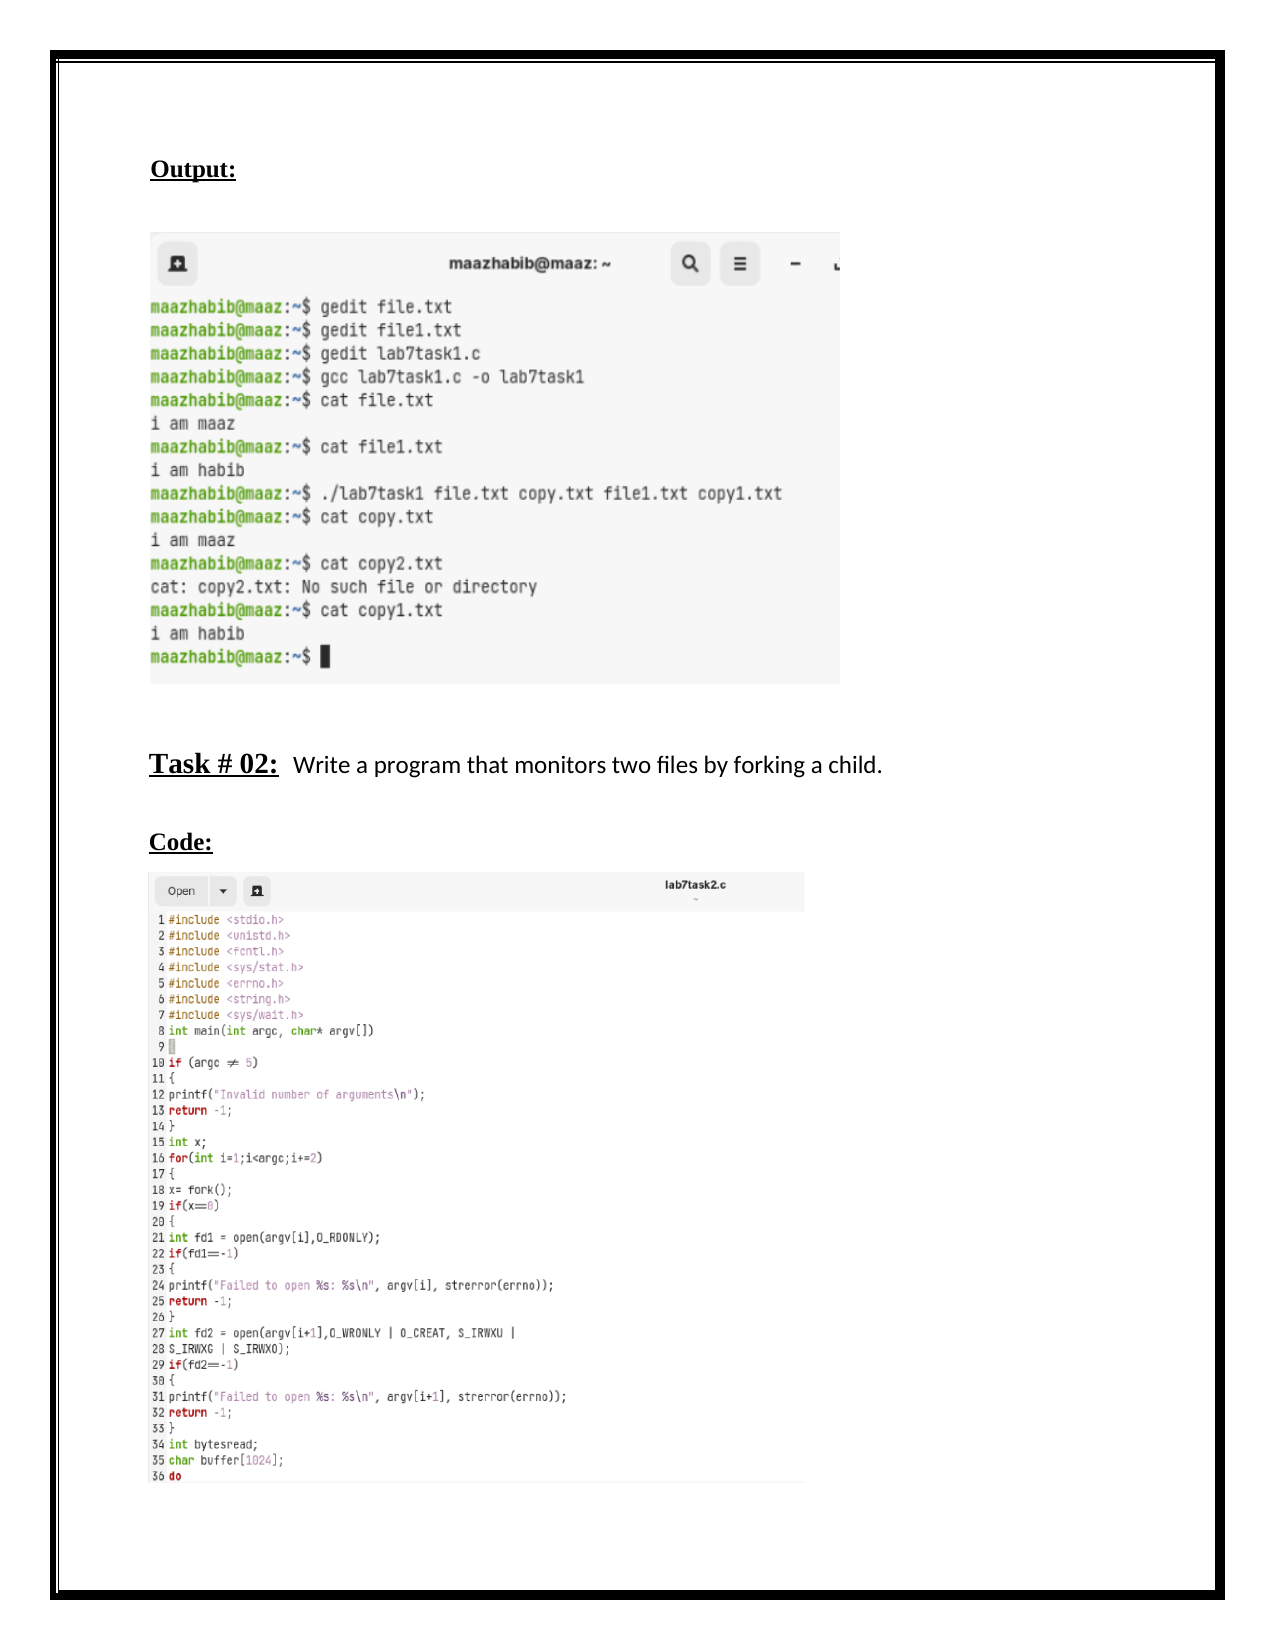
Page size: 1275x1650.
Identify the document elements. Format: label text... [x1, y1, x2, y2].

text Code: [149, 827, 1124, 856]
picture [148, 872, 805, 1483]
picture [150, 232, 840, 684]
text Task # 02: Write a program that monitors two files by forking a child. [149, 746, 1124, 780]
text Output: [150, 154, 646, 183]
